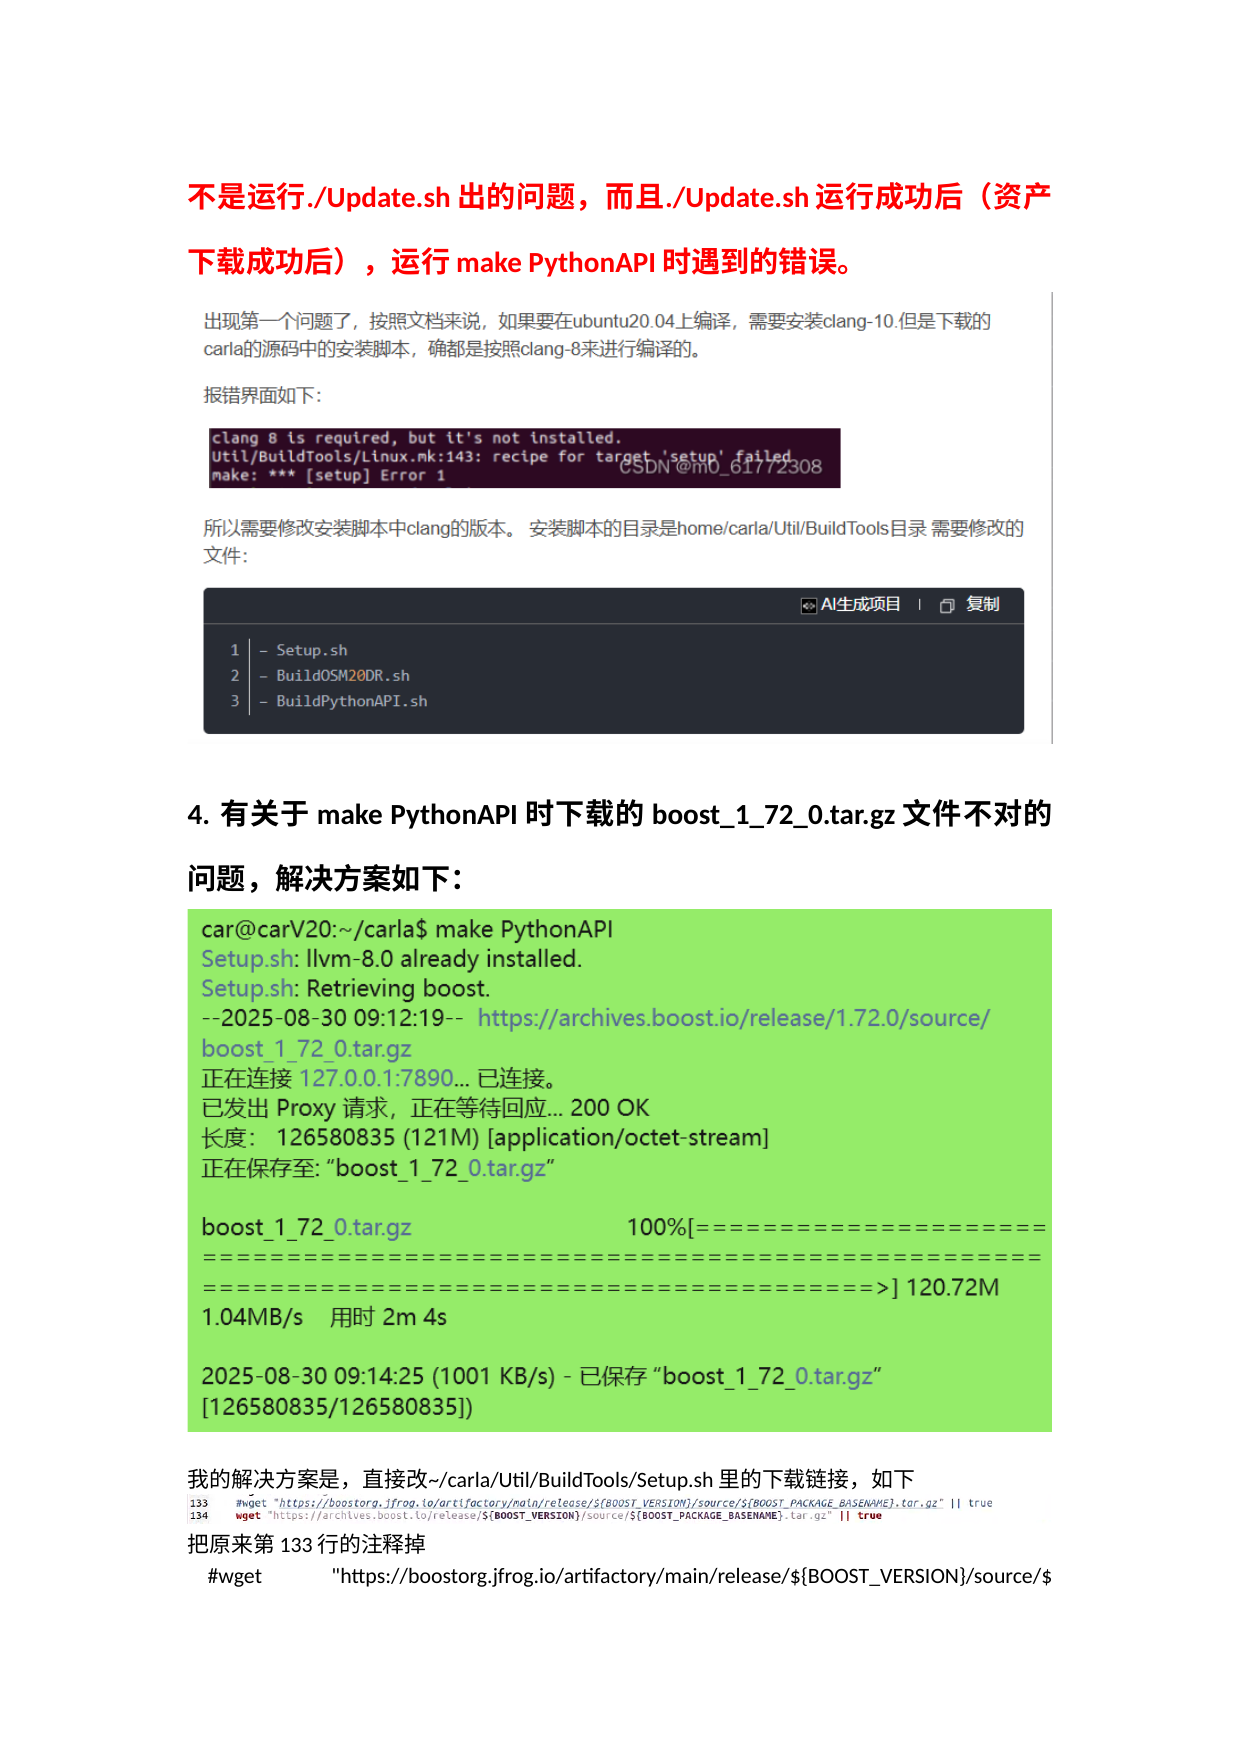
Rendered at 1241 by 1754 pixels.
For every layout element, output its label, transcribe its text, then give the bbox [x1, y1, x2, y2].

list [187, 162, 1053, 292]
text 把原来第133行的注释掉 [187, 1527, 1053, 1559]
text 我的解决方案是，直接改~/carla/Util/BuildTools/Setup.sh里的下载链接，如下 [187, 1462, 1053, 1494]
picture [187, 1494, 1052, 1524]
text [187, 1559, 1053, 1592]
picture [187, 292, 1053, 744]
list 有关于make PythonAPI时下载的boost_1_72_0.tar.gz文件不对的问题，解决方案如下： [187, 779, 1053, 909]
picture [187, 909, 1052, 1432]
